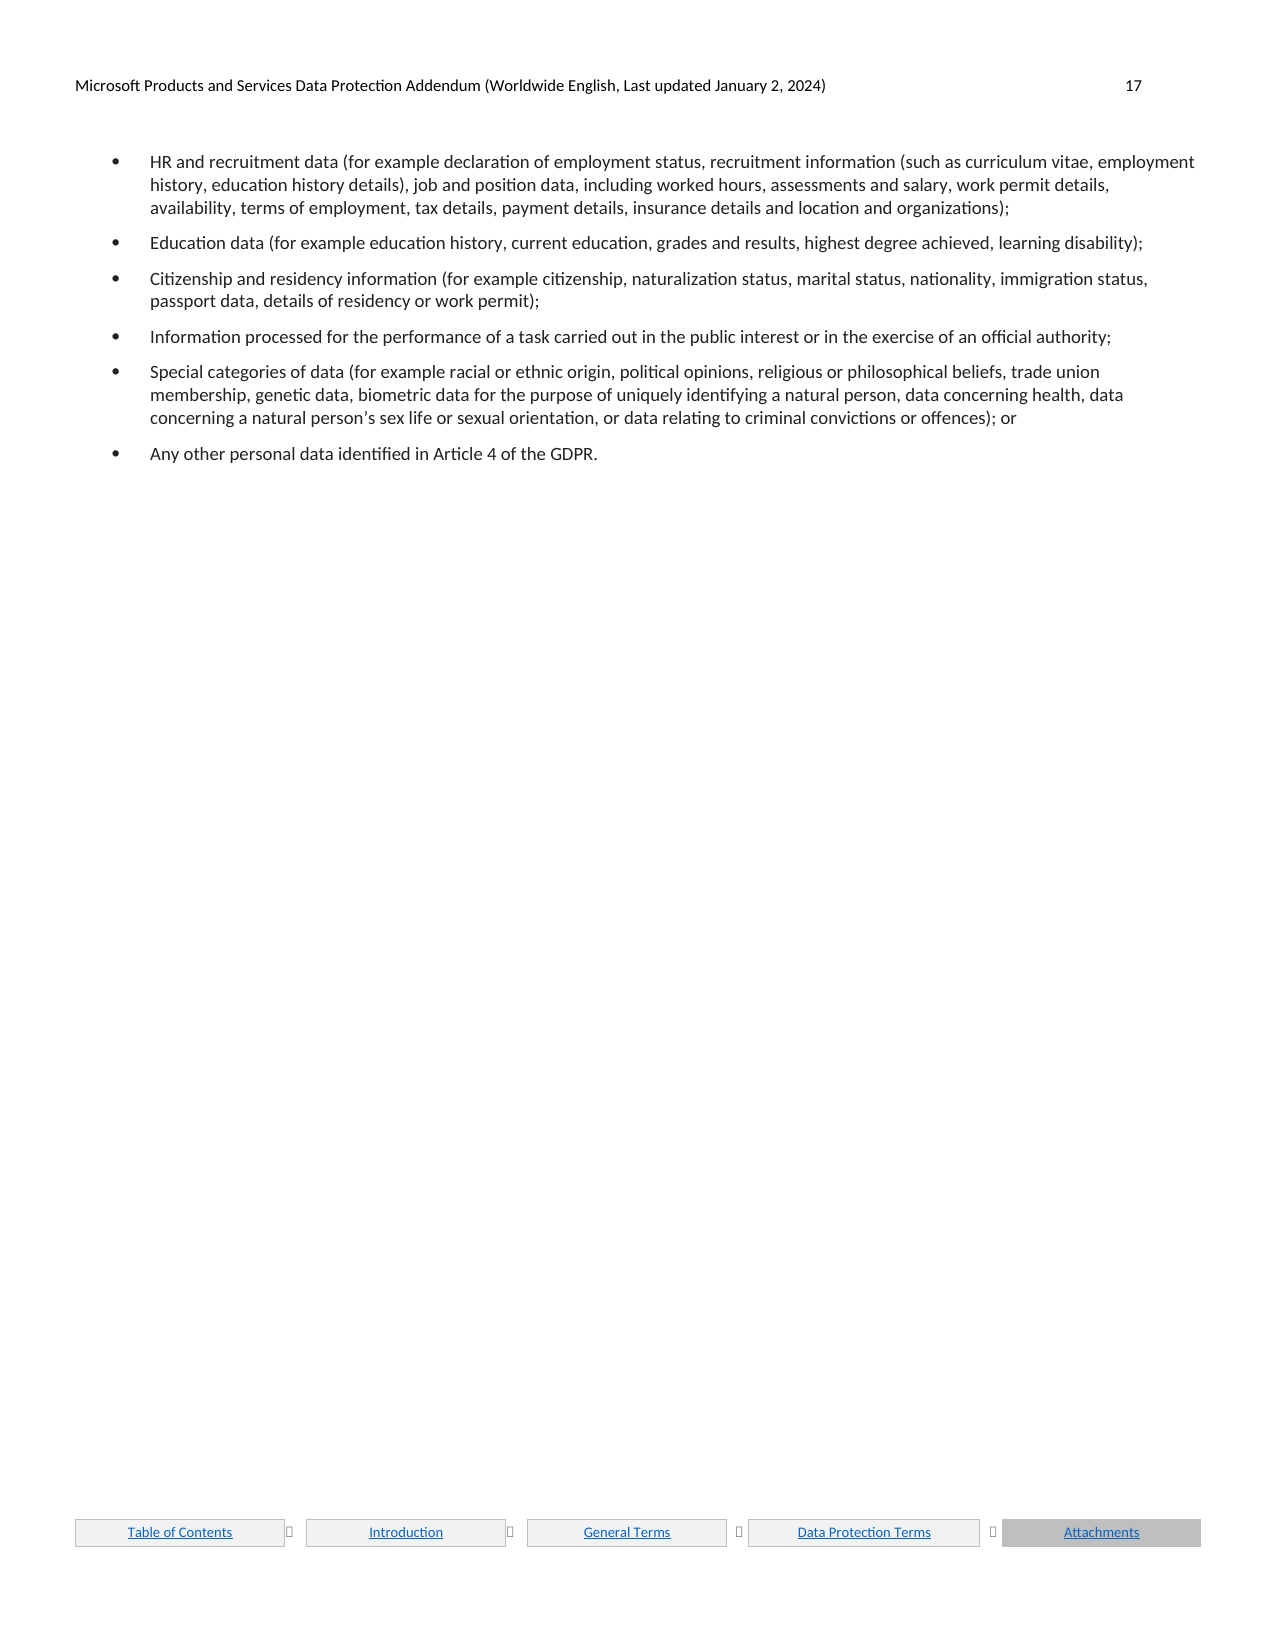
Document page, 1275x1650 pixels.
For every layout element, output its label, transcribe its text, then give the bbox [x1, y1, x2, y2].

list Citizenship and residency information (for example citizenship, naturalization status, marital status, nationality, immigration status, passport data, details of residency or work permit); [112, 267, 1200, 312]
list HR and recruitment data (for example declaration of employment status, recruitment information (such as curriculum vitae, employment history, education history details), job and position data, including worked hours, assessments and salary, work permit details, availability, terms of employment, tax details, payment details, insurance details and location and organizations); [112, 150, 1200, 219]
list Any other personal data identified in Article 4 of the GDPR. [112, 442, 1200, 464]
list Education data (for example education history, current education, grades and results, highest degree achieved, learning disability); [112, 231, 1200, 254]
list Information processed for the performance of a task carried out in the public interest or in the exercise of an official authority; [112, 325, 1200, 348]
list Special categories of data (for example racial or ethnic origin, political opinions, religious or philosophical beliefs, trade union membership, genetic data, biometric data for the purpose of uniquely identifying a natural person, data concerning health, data concerning a natural person’s sex life or sexual orientation, or data relating to criminal convictions or offences); or [112, 360, 1200, 429]
